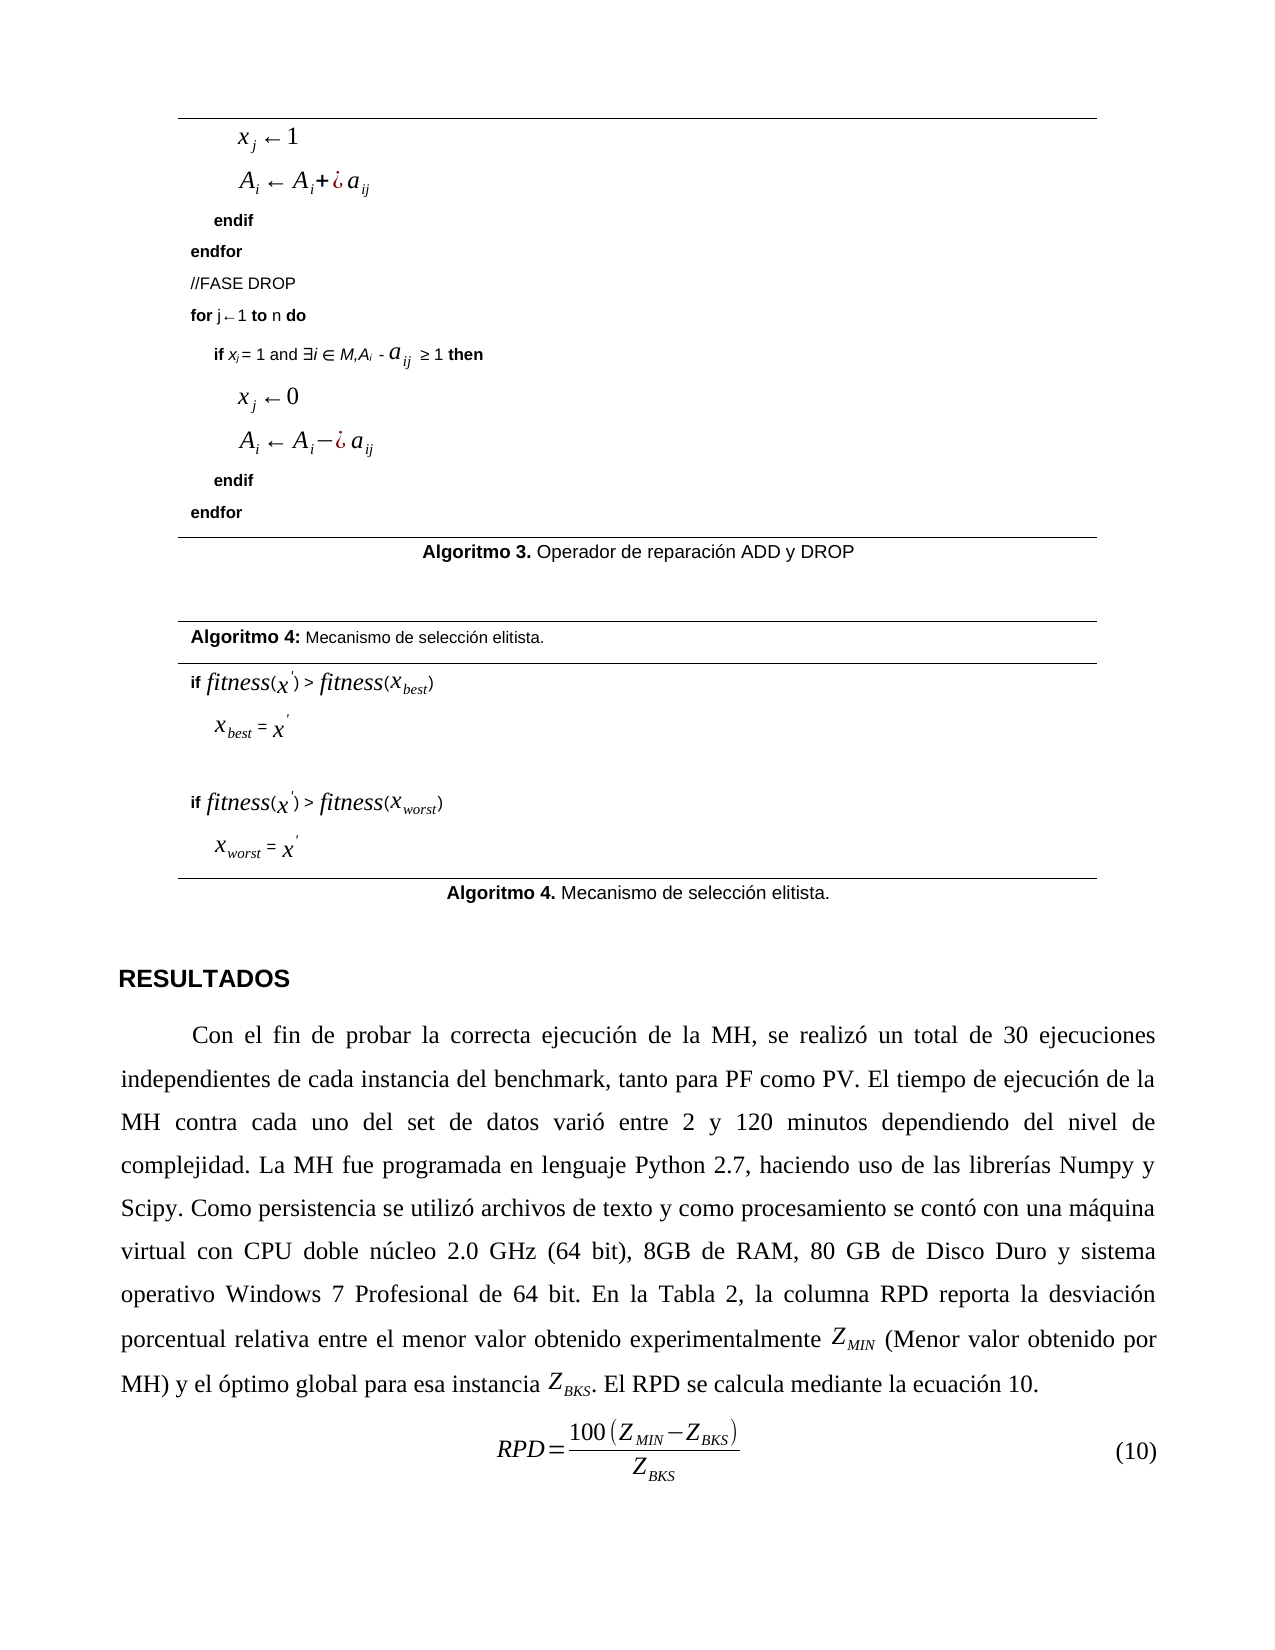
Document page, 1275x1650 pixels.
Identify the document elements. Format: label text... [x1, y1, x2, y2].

subtitle RESULTADOS [118, 964, 1157, 992]
table_cell if () > () = if () > () = [178, 664, 1097, 878]
table_header Algoritmo 4: Mecanismo de selección elitista. [178, 622, 1097, 663]
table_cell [178, 119, 1097, 537]
text Algoritmo 4. Mecanismo de selección elitista. [119, 882, 1157, 903]
text Con el fin de probar la correcta ejecución de la MH, se realizó un total de 30 ejecuciones independientes de cada instancia del benchmark, tanto para PF como PV. El tiempo de ejecución de la MH contra cada uno del set de datos varió entre 2 y 120 minutos dependiendo del nivel de complejidad. La MH fue programada en lenguaje Python 2.7, haciendo uso de las librerías Numpy y Scipy. Como persistencia se utilizó archivos de texto y como procesamiento se contó con una máquina virtual con CPU doble núcleo 2.0 GHz (64 bit), 8GB de RAM, 80 GB de Disco Duro y sistema operativo Windows 7 Profesional de 64 bit. En la Tabla 2, la columna RPD reporta la desviación porcentual relativa entre el menor valor obtenido experimentalmente (Menor valor obtenido por MH) y el óptimo global para esa instancia . El RPD se calcula mediante la ecuación 10. [121, 1021, 1157, 1399]
text (10) [119, 1417, 1157, 1484]
text Algoritmo 3. Operador de reparación ADD y DROP [119, 541, 1157, 563]
